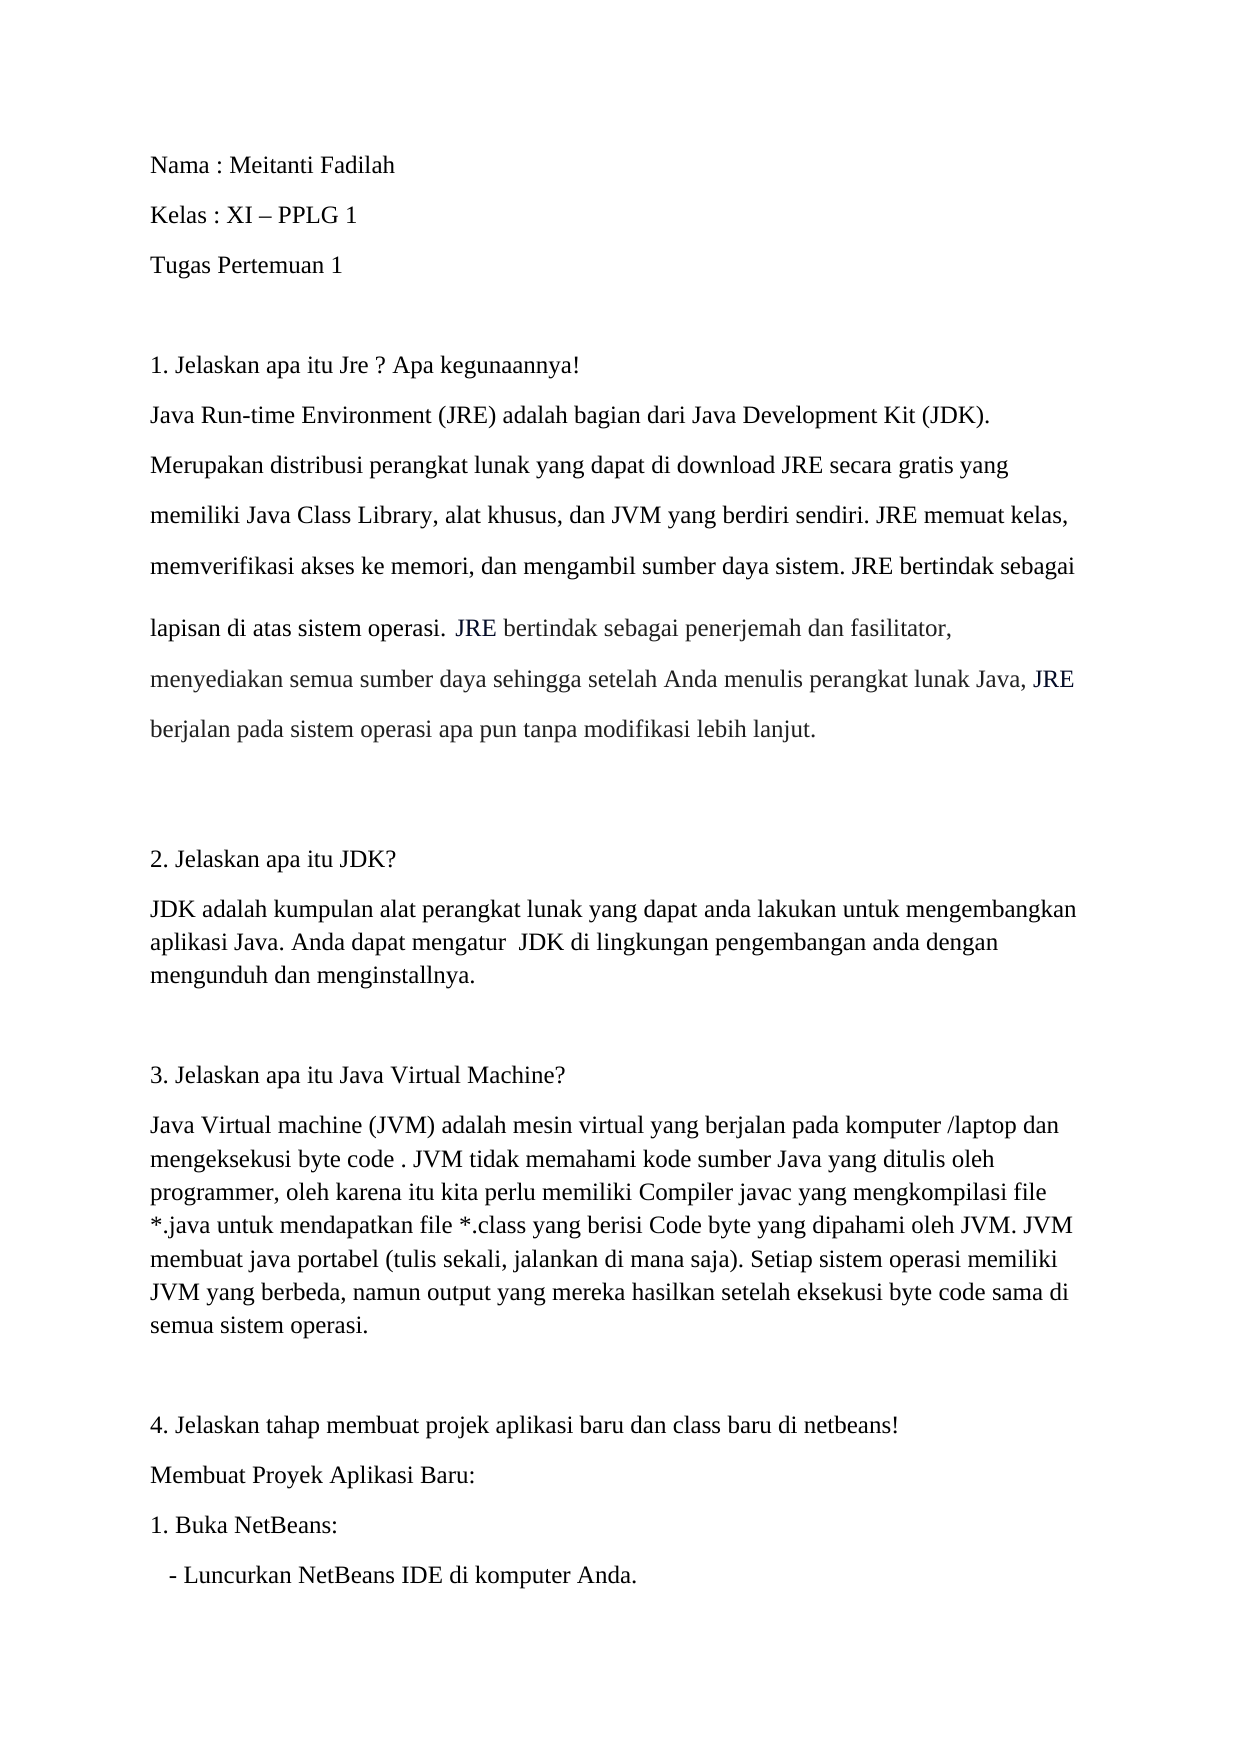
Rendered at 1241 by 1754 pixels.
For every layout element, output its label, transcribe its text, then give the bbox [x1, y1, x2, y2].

text Tugas Pertemuan 1 [150, 250, 1090, 279]
text Nama : Meitanti Fadilah [150, 150, 1090, 179]
text Kelas : XI – PPLG 1 [150, 200, 1090, 229]
text JDK adalah kumpulan alat perangkat lunak yang dapat anda lakukan untuk mengembangkan aplikasi Java. Anda dapat mengatur JDK di lingkungan pengembangan anda dengan mengunduh dan menginstallnya. [150, 894, 1090, 989]
text 1. Jelaskan apa itu Jre ? Apa kegunaannya! [150, 350, 1090, 379]
text 1. Buka NetBeans: [150, 1510, 1090, 1539]
text - Luncurkan NetBeans IDE di komputer Anda. [150, 1560, 1090, 1589]
text 4. Jelaskan tahap membuat projek aplikasi baru dan class baru di netbeans! [150, 1410, 1090, 1439]
text Java Run-time Environment (JRE) adalah bagian dari Java Development Kit (JDK). Merupakan distribusi perangkat lunak yang dapat di download JRE secara gratis yang memiliki Java Class Library, alat khusus, dan JVM yang berdiri sendiri. JRE memuat kelas, memverifikasi akses ke memori, dan mengambil sumber daya sistem. JRE bertindak sebagai lapisan di atas sistem operasi. JRE bertindak sebagai penerjemah dan fasilitator, menyediakan semua sumber daya sehingga setelah Anda menulis perangkat lunak Java, JRE berjalan pada sistem operasi apa pun tanpa modifikasi lebih lanjut. [150, 400, 1090, 743]
text Java Virtual machine (JVM) adalah mesin virtual yang berjalan pada komputer /laptop dan mengeksekusi byte code . JVM tidak memahami kode sumber Java yang ditulis oleh programmer, oleh karena itu kita perlu memiliki Compiler javac yang mengkompilasi file *.java untuk mendapatkan file *.class yang berisi Code byte yang dipahami oleh JVM. JVM membuat java portabel (tulis sekali, jalankan di mana saja). Setiap sistem operasi memiliki JVM yang berbeda, namun output yang mereka hasilkan setelah eksekusi byte code sama di semua sistem operasi. [150, 1110, 1090, 1339]
text 3. Jelaskan apa itu Java Virtual Machine? [150, 1060, 1090, 1089]
text 2. Jelaskan apa itu JDK? [150, 844, 1090, 872]
text Membuat Proyek Aplikasi Baru: [150, 1460, 1090, 1489]
